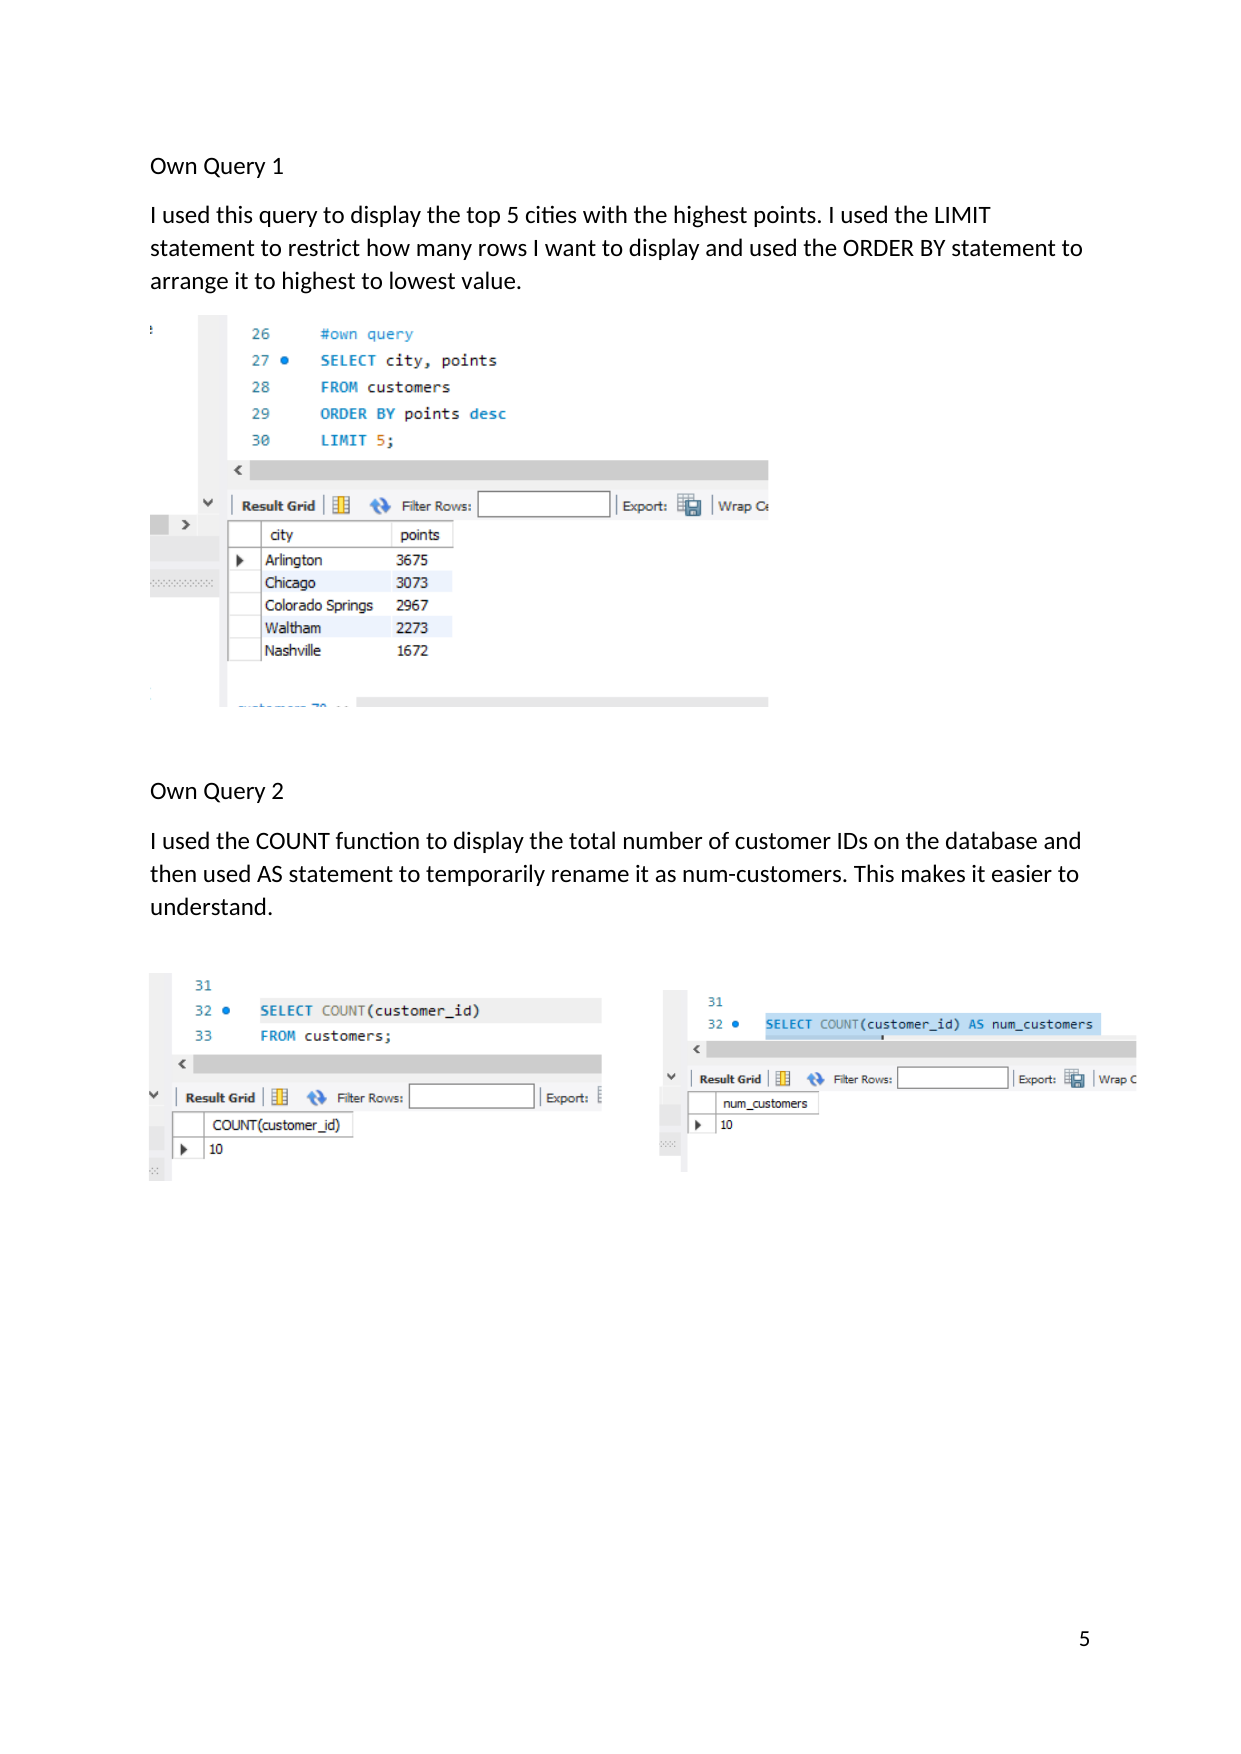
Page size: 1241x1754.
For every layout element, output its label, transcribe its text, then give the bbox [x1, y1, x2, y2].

text Own Query 1 [150, 150, 1090, 181]
text Own Query 2 [150, 775, 1090, 806]
picture [148, 973, 605, 1185]
picture [150, 315, 769, 707]
picture [659, 990, 1137, 1172]
text I used the COUNT function to display the total number of customer IDs on the database and then used AS statement to temporarily rename it as num-customers. This makes it easier to understand. [150, 825, 1090, 921]
text I used this query to display the top 5 cities with the highest points. I used the LIMIT statement to restrict how many rows I want to display and used the ORDER BY statement to arrange it to highest to lowest value. [150, 199, 1090, 296]
